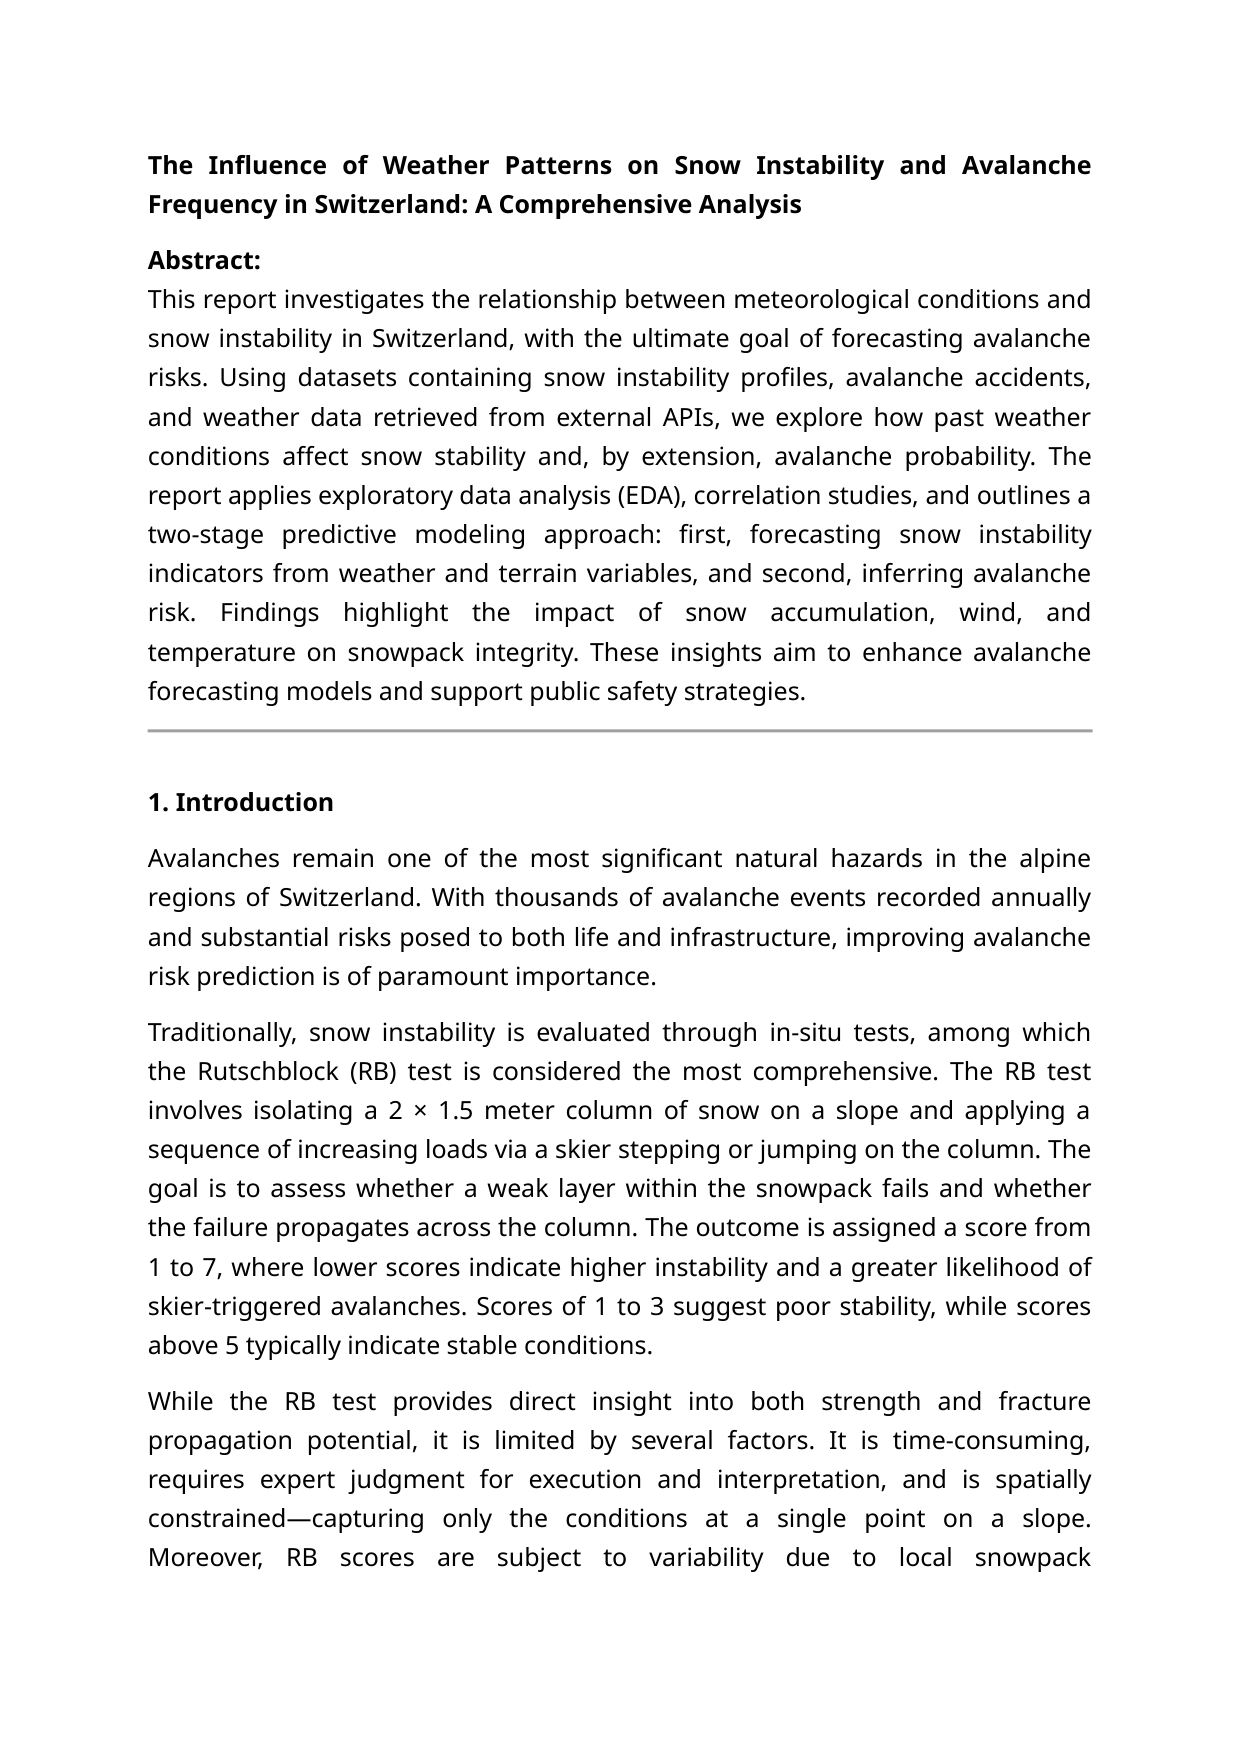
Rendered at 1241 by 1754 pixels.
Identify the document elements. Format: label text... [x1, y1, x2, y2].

text Avalanches remain one of the most significant natural hazards in the alpine regions of Switzerland. With thousands of avalanche events recorded annually and substantial risks posed to both life and infrastructure, improving avalanche risk prediction is of paramount importance. [148, 841, 1093, 992]
text Traditionally, snow instability is evaluated through in-situ tests, among which the Rutschblock (RB) test is considered the most comprehensive. The RB test involves isolating a 2 × 1.5 meter column of snow on a slope and applying a sequence of increasing loads via a skier stepping or jumping on the column. The goal is to assess whether a weak layer within the snowpack fails and whether the failure propagates across the column. The outcome is assigned a score from 1 to 7, where lower scores indicate higher instability and a greater likelihood of skier-triggered avalanches. Scores of 1 to 3 suggest poor stability, while scores above 5 typically indicate stable conditions. [148, 1014, 1093, 1362]
text The Influence of Weather Patterns on Snow Instability and Avalanche Frequency in Switzerland: A Comprehensive Analysis [148, 148, 1093, 221]
text 1. Introduction [148, 785, 1093, 819]
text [148, 1383, 1093, 1574]
text Abstract: This report investigates the relationship between meteorological conditions and snow instability in Switzerland, with the ultimate goal of forecasting avalanche risks. Using datasets containing snow instability profiles, avalanche accidents, and weather data retrieved from external APIs, we explore how past weather conditions affect snow stability and, by extension, avalanche probability. The report applies exploratory data analysis (EDA), correlation studies, and outlines a two-stage predictive modeling approach: first, forecasting snow instability indicators from weather and terrain variables, and second, inferring avalanche risk. Findings highlight the impact of snow accumulation, wind, and temperature on snowpack integrity. These insights aim to enhance avalanche forecasting models and support public safety strategies. [148, 243, 1093, 707]
